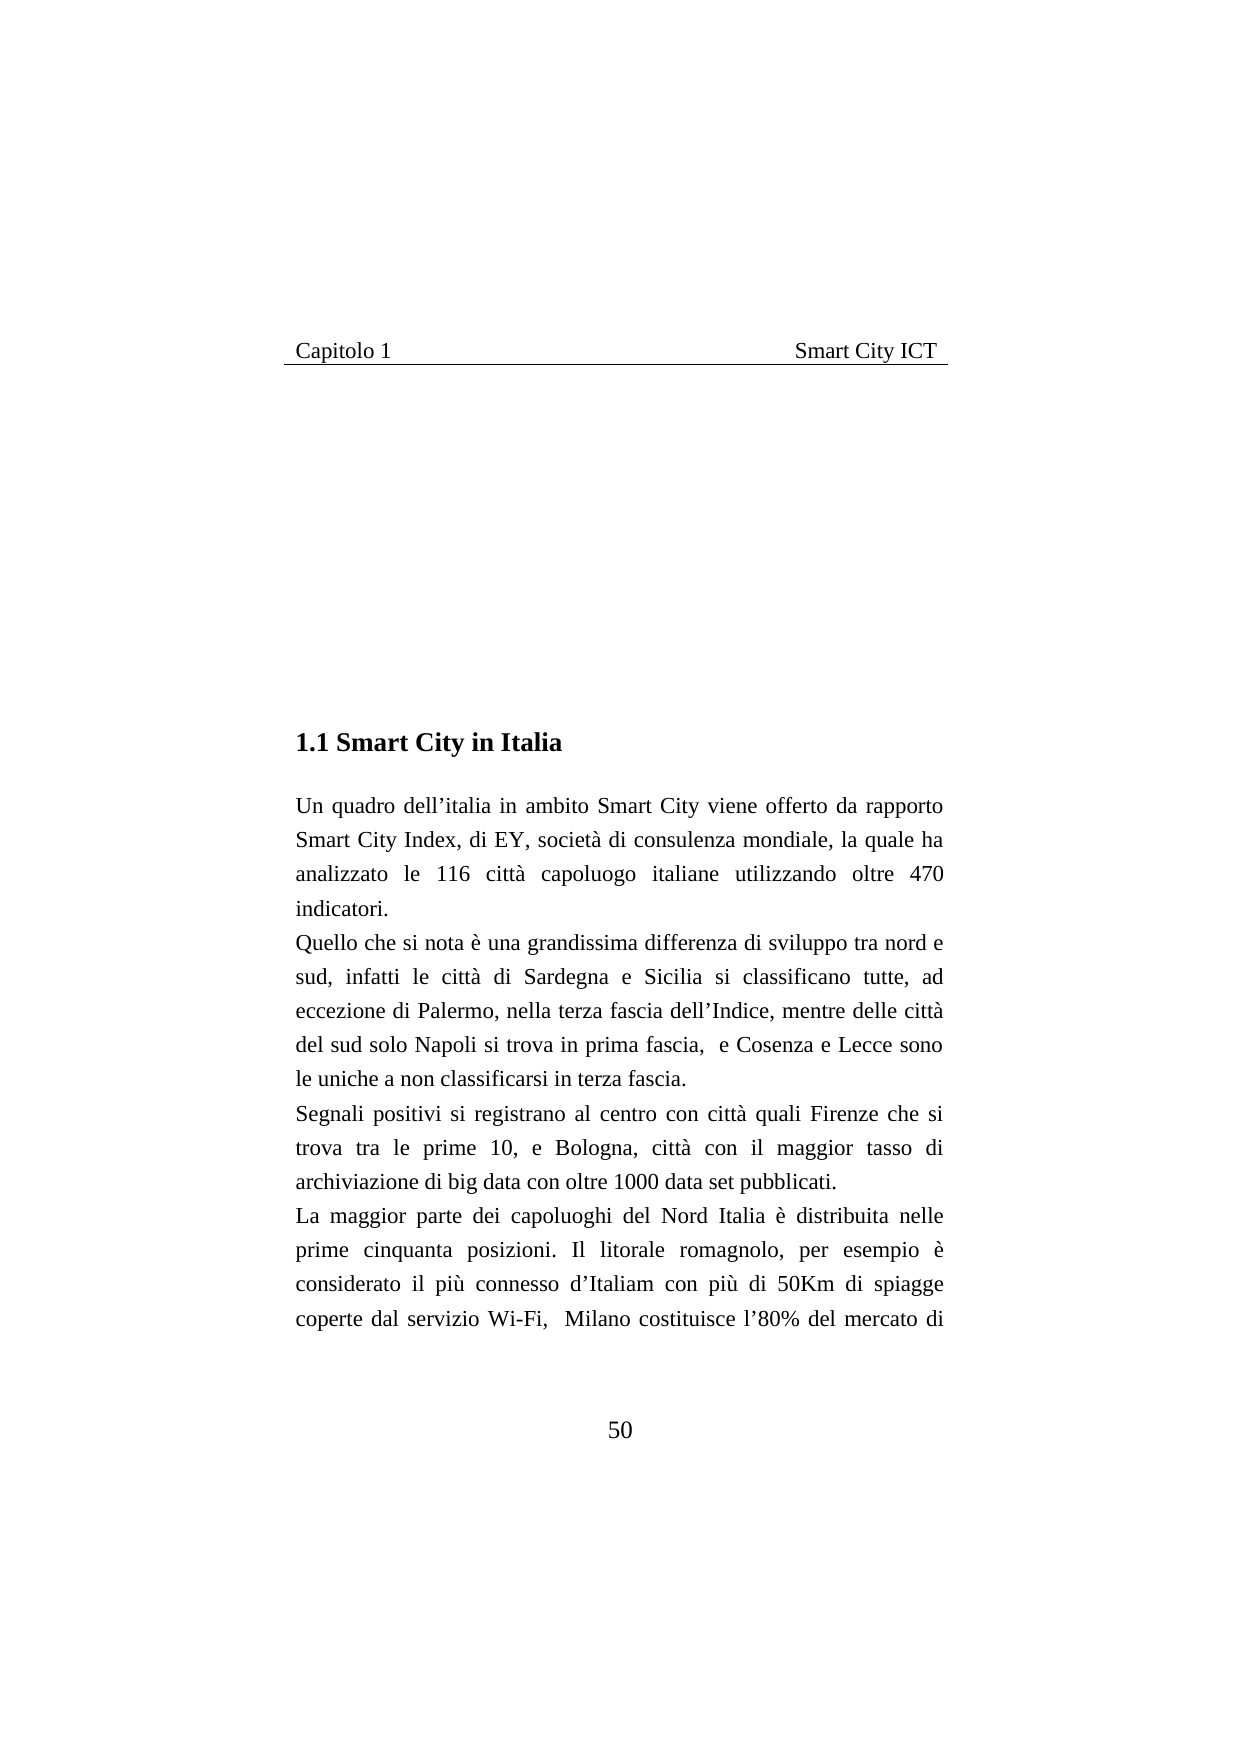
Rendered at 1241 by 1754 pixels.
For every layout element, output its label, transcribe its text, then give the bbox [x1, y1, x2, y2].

text Un quadro dell’italia in ambito Smart City viene offerto da rapporto Smart City Index, di EY, società di consulenza mondiale, la quale ha analizzato le 116 città capoluogo italiane utilizzando oltre 470 indicatori. [295, 792, 945, 921]
text Segnali positivi si registrano al centro con città quali Firenze che si trova tra le prime 10, e Bologna, città con il maggior tasso di archiviazione di big data con oltre 1000 data set pubblicati. [295, 1100, 945, 1194]
text Quello che si nota è una grandissima differenza di sviluppo tra nord e sud, infatti le città di Sardegna e Sicilia si classificano tutte, ad eccezione di Palermo, nella terza fascia dell’Indice, mentre delle città del sud solo Napoli si trova in prima fascia, e Cosenza e Lecce sono le uniche a non classificarsi in terza fascia. [295, 929, 945, 1092]
subtitle 1.1 Smart City in Italia [295, 726, 945, 757]
